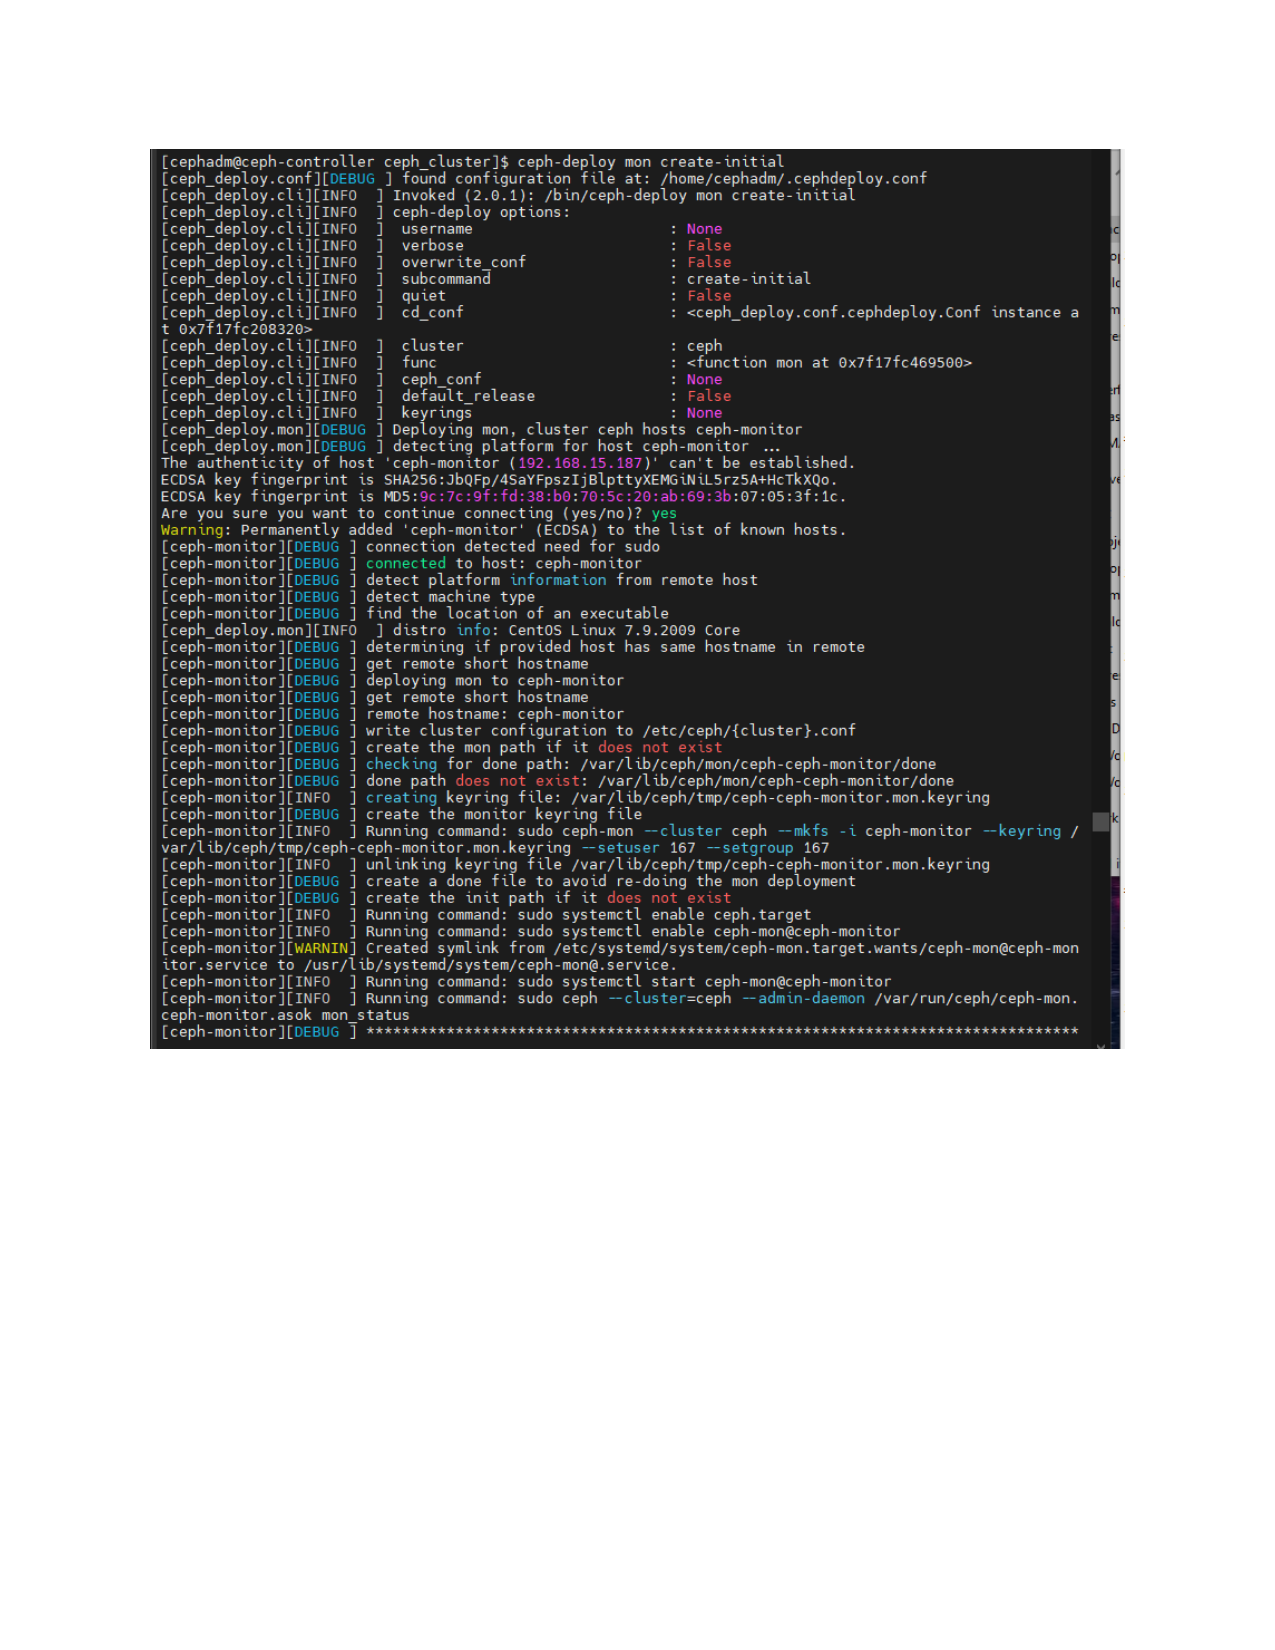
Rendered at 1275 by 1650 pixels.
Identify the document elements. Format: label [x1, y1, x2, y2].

picture [150, 149, 1125, 1049]
